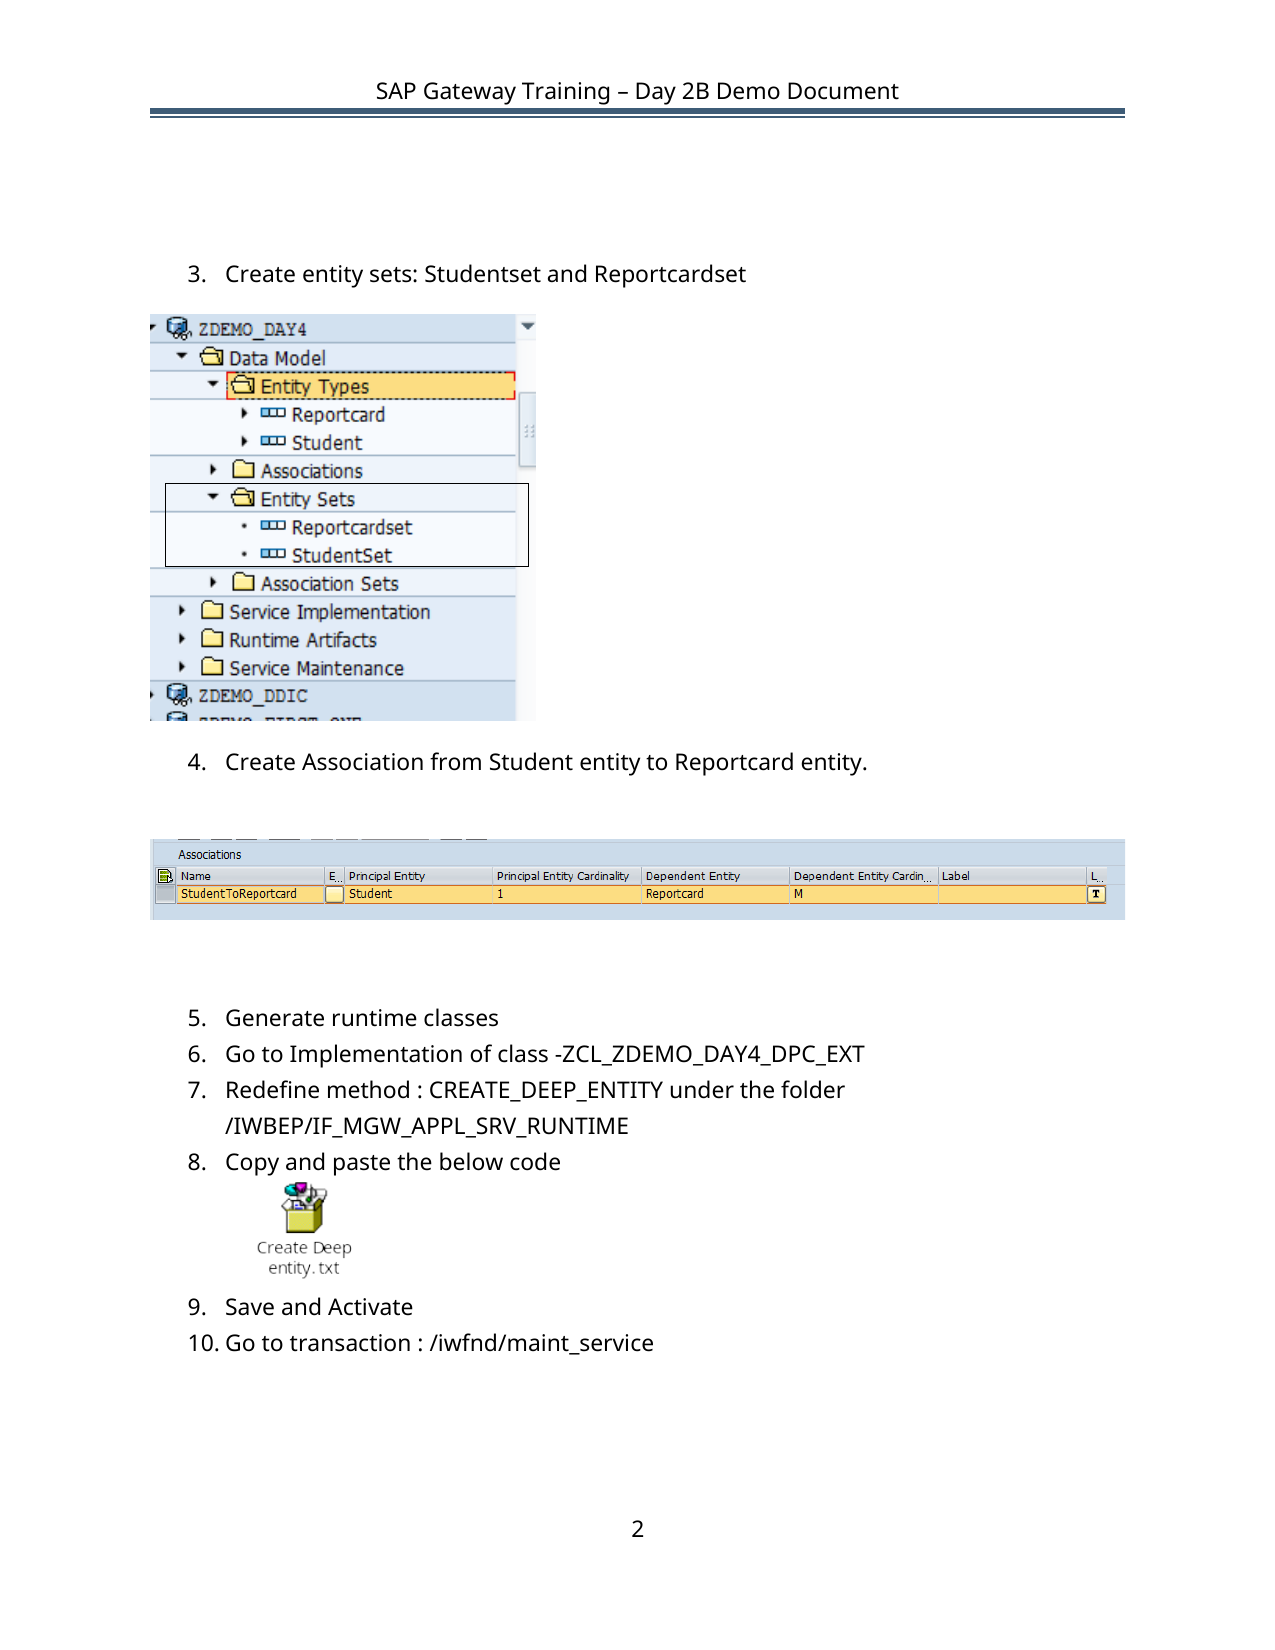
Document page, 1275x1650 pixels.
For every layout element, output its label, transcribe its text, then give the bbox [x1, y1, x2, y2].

list Redefine method : CREATE_DEEP_ENTITY under the folder /IWBEP/IF_MGW_APPL_SRV_RUNTIME [187, 1074, 1125, 1141]
list Generate runtime classes [187, 1002, 1125, 1033]
list Save and Activate [187, 1291, 1125, 1322]
list Go to Implementation of class -ZCL_ZDEMO_DAY4_DPC_EXT [187, 1038, 1125, 1069]
list Go to transaction : /iwfnd/maint_service [187, 1327, 1125, 1358]
list Copy and paste the below code [187, 1146, 1125, 1177]
list Create Association from Student entity to Reportcard entity. [187, 746, 1125, 778]
list Create entity sets: Studentset and Reportcardset [187, 258, 1125, 289]
picture [150, 839, 1125, 920]
picture [150, 314, 536, 721]
